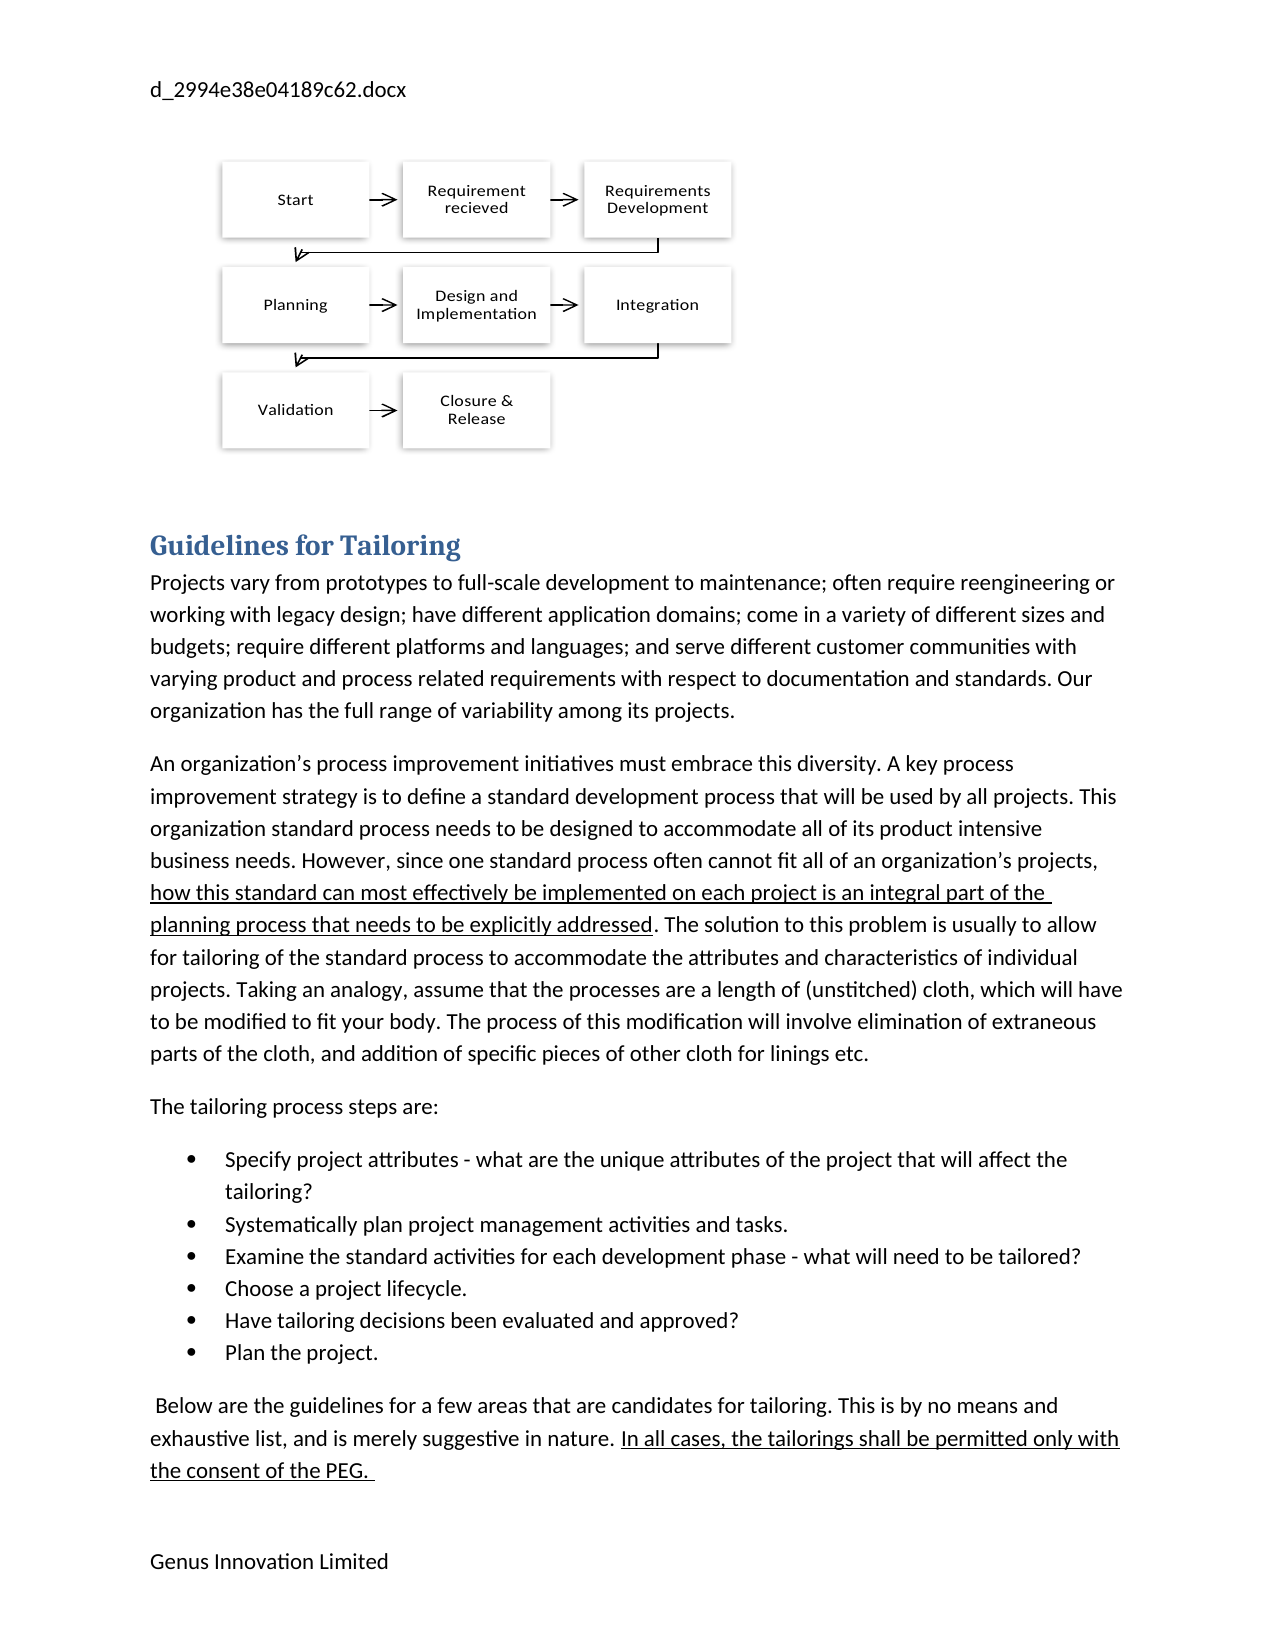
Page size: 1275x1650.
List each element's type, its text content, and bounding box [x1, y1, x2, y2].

list Examine the standard activities for each development phase - what will need to be tailored? [187, 1242, 1125, 1270]
text The tailoring process steps are: [150, 1092, 1125, 1120]
list Systematically plan project management activities and tasks. [187, 1210, 1125, 1238]
list Choose a project lifecycle. [187, 1274, 1125, 1302]
subtitle Guidelines for Tailoring [150, 529, 1125, 563]
text An organization’s process improvement initiatives must embrace this diversity. A key process improvement strategy is to define a standard development process that will be used by all projects. This organization standard process needs to be designed to accommodate all of its product intensive business needs. However, since one standard process often cannot fit all of an organization’s projects, how this standard can most effectively be implemented on each project is an integral part of the planning process that needs to be explicitly addressed. The solution to this problem is usually to allow for tailoring of the standard process to accommodate the attributes and characteristics of individual projects. Taking an analogy, assume that the processes are a length of (unstitched) cloth, which will have to be modified to fit your body. The process of this modification will involve elimination of extraneous parts of the cloth, and addition of specific pieces of other cloth for linings etc. [150, 749, 1125, 1067]
list Specify project attributes - what are the unique attributes of the project that will affect the tailoring? [187, 1145, 1125, 1206]
list Have tailoring decisions been evaluated and approved? [187, 1306, 1125, 1334]
text Projects vary from prototypes to full-scale development to maintenance; often require reengineering or working with legacy design; have different application domains; come in a variety of different sizes and budgets; require different platforms and languages; and serve different customer communities with varying product and process related requirements with respect to documentation and standards. Our organization has the full range of variability among its projects. [150, 568, 1125, 724]
list Plan the project. [187, 1338, 1125, 1366]
text Below are the guidelines for a few areas that are candidates for tailoring. This is by no means and exhaustive list, and is merely suggestive in nature. In all cases, the tailorings shall be permitted only with the consent of the PEG. [150, 1391, 1125, 1484]
